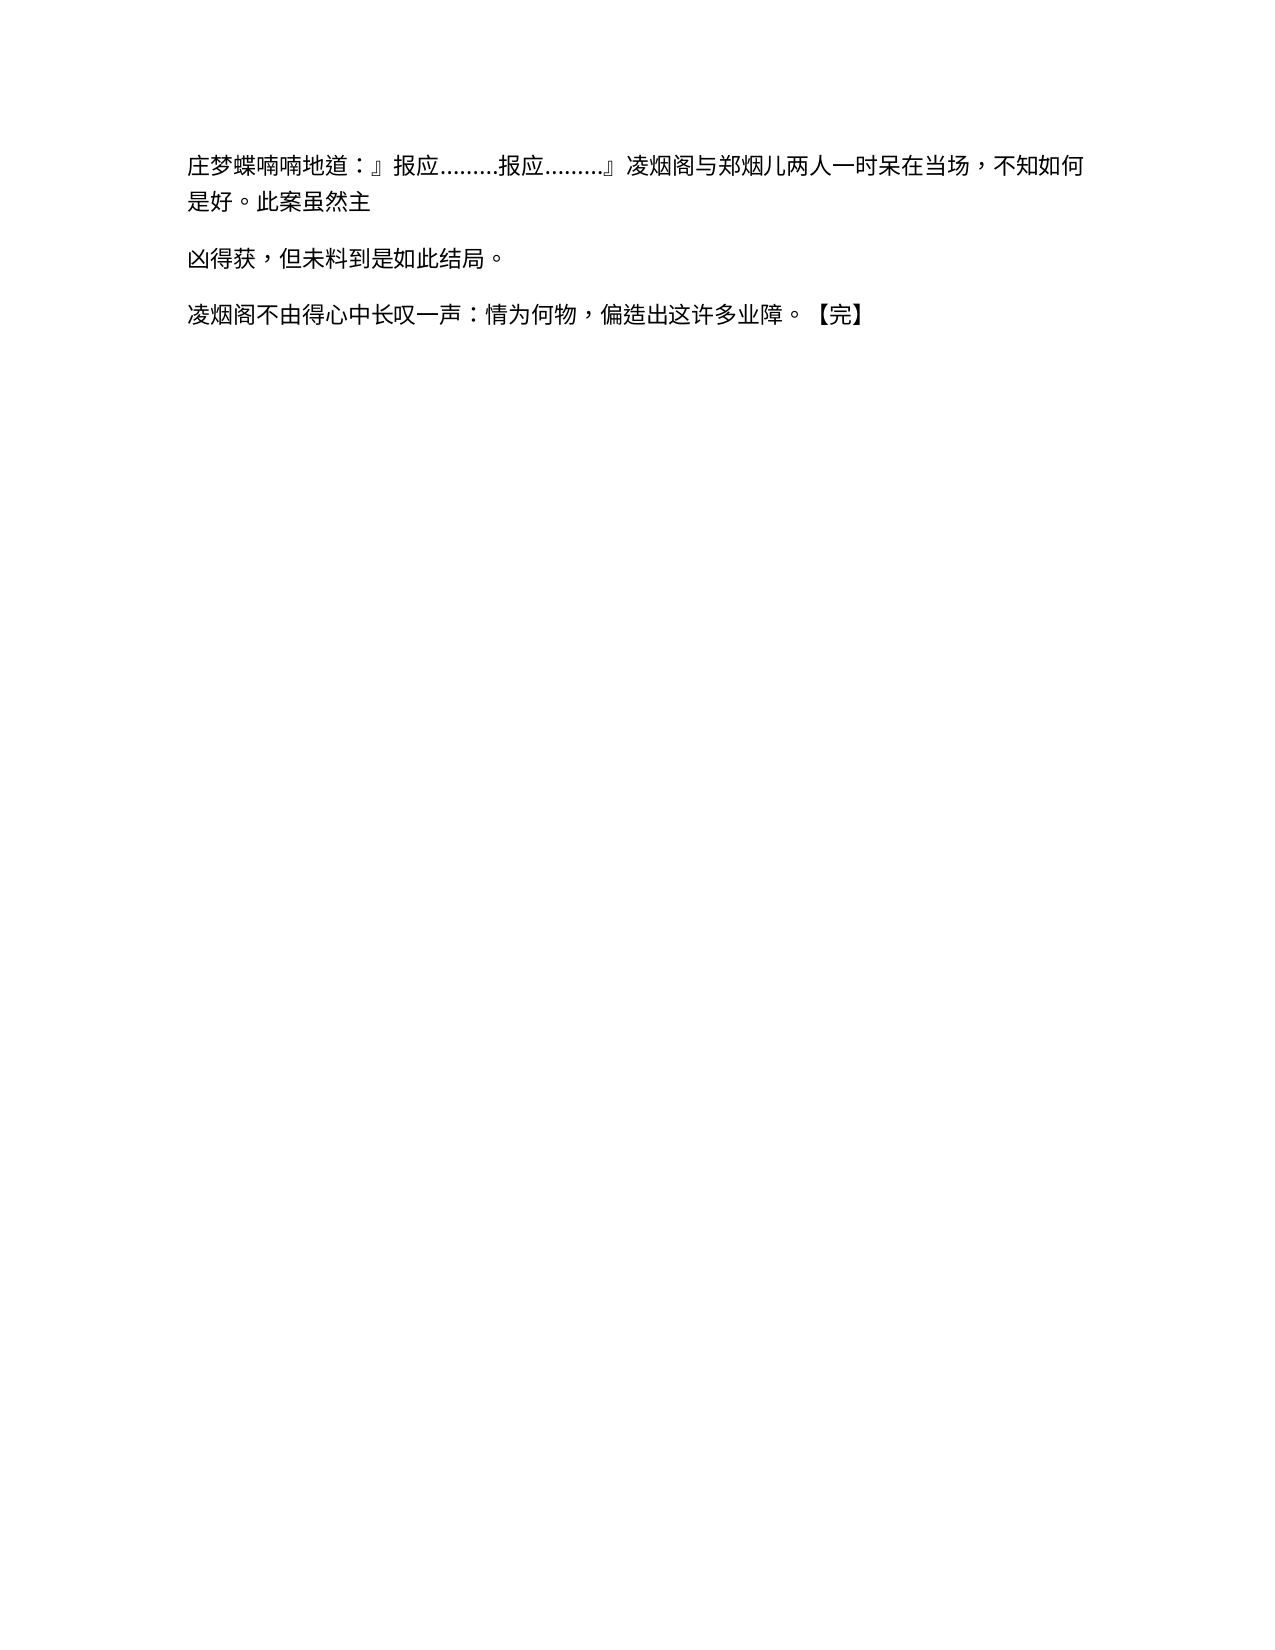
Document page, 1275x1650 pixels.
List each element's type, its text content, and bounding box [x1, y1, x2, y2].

text 凶得获，但未料到是如此结局。 [187, 243, 1087, 274]
text 凌烟阁不由得心中长叹一声：情为何物，偏造出这许多业障。【完】 [187, 299, 1087, 331]
text 庄梦蝶喃喃地道：』报应………报应………』凌烟阁与郑烟儿两人一时呆在当场，不知如何是好。此案虽然主 [187, 150, 1087, 217]
